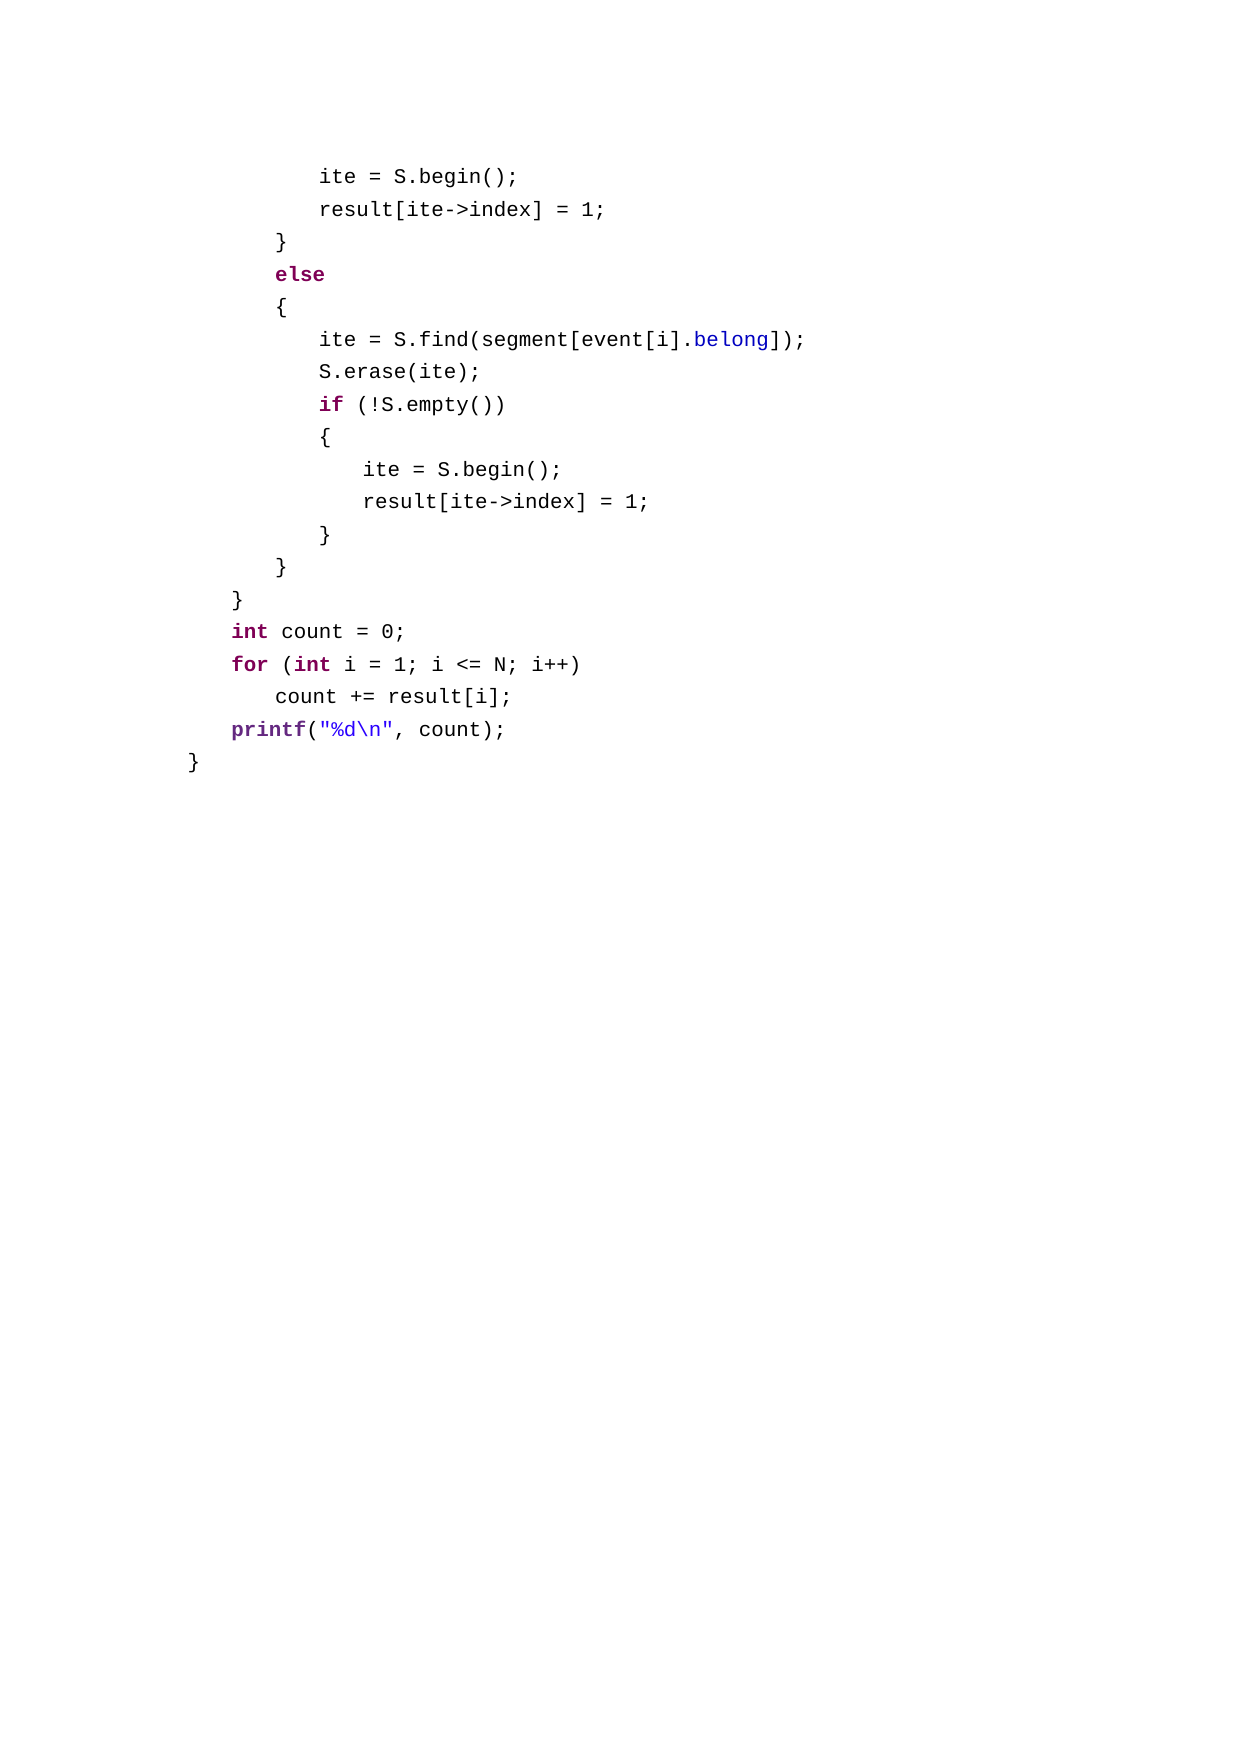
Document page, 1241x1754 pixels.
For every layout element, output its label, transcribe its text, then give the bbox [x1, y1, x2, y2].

text } [187, 584, 1053, 617]
text } [187, 747, 1053, 779]
text { [187, 422, 1053, 454]
text ite = S.begin(); [187, 454, 1053, 487]
text for (int i = 1; i <= N; i++) [187, 649, 1053, 682]
text int count = 0; [187, 617, 1053, 649]
text ite = S.find(segment[event[i].belong]); [187, 324, 1053, 357]
text count += result[i]; [187, 682, 1053, 714]
text { [187, 292, 1053, 324]
text else [187, 259, 1053, 292]
text result[ite->index] = 1; [187, 194, 1053, 227]
text ite = S.begin(); [187, 162, 1053, 194]
text S.erase(ite); [187, 357, 1053, 389]
text } [187, 552, 1053, 584]
text if (!S.empty()) [187, 389, 1053, 422]
text } [187, 227, 1053, 259]
text } [187, 519, 1053, 552]
text result[ite->index] = 1; [187, 487, 1053, 519]
text printf("%d\n", count); [187, 714, 1053, 747]
